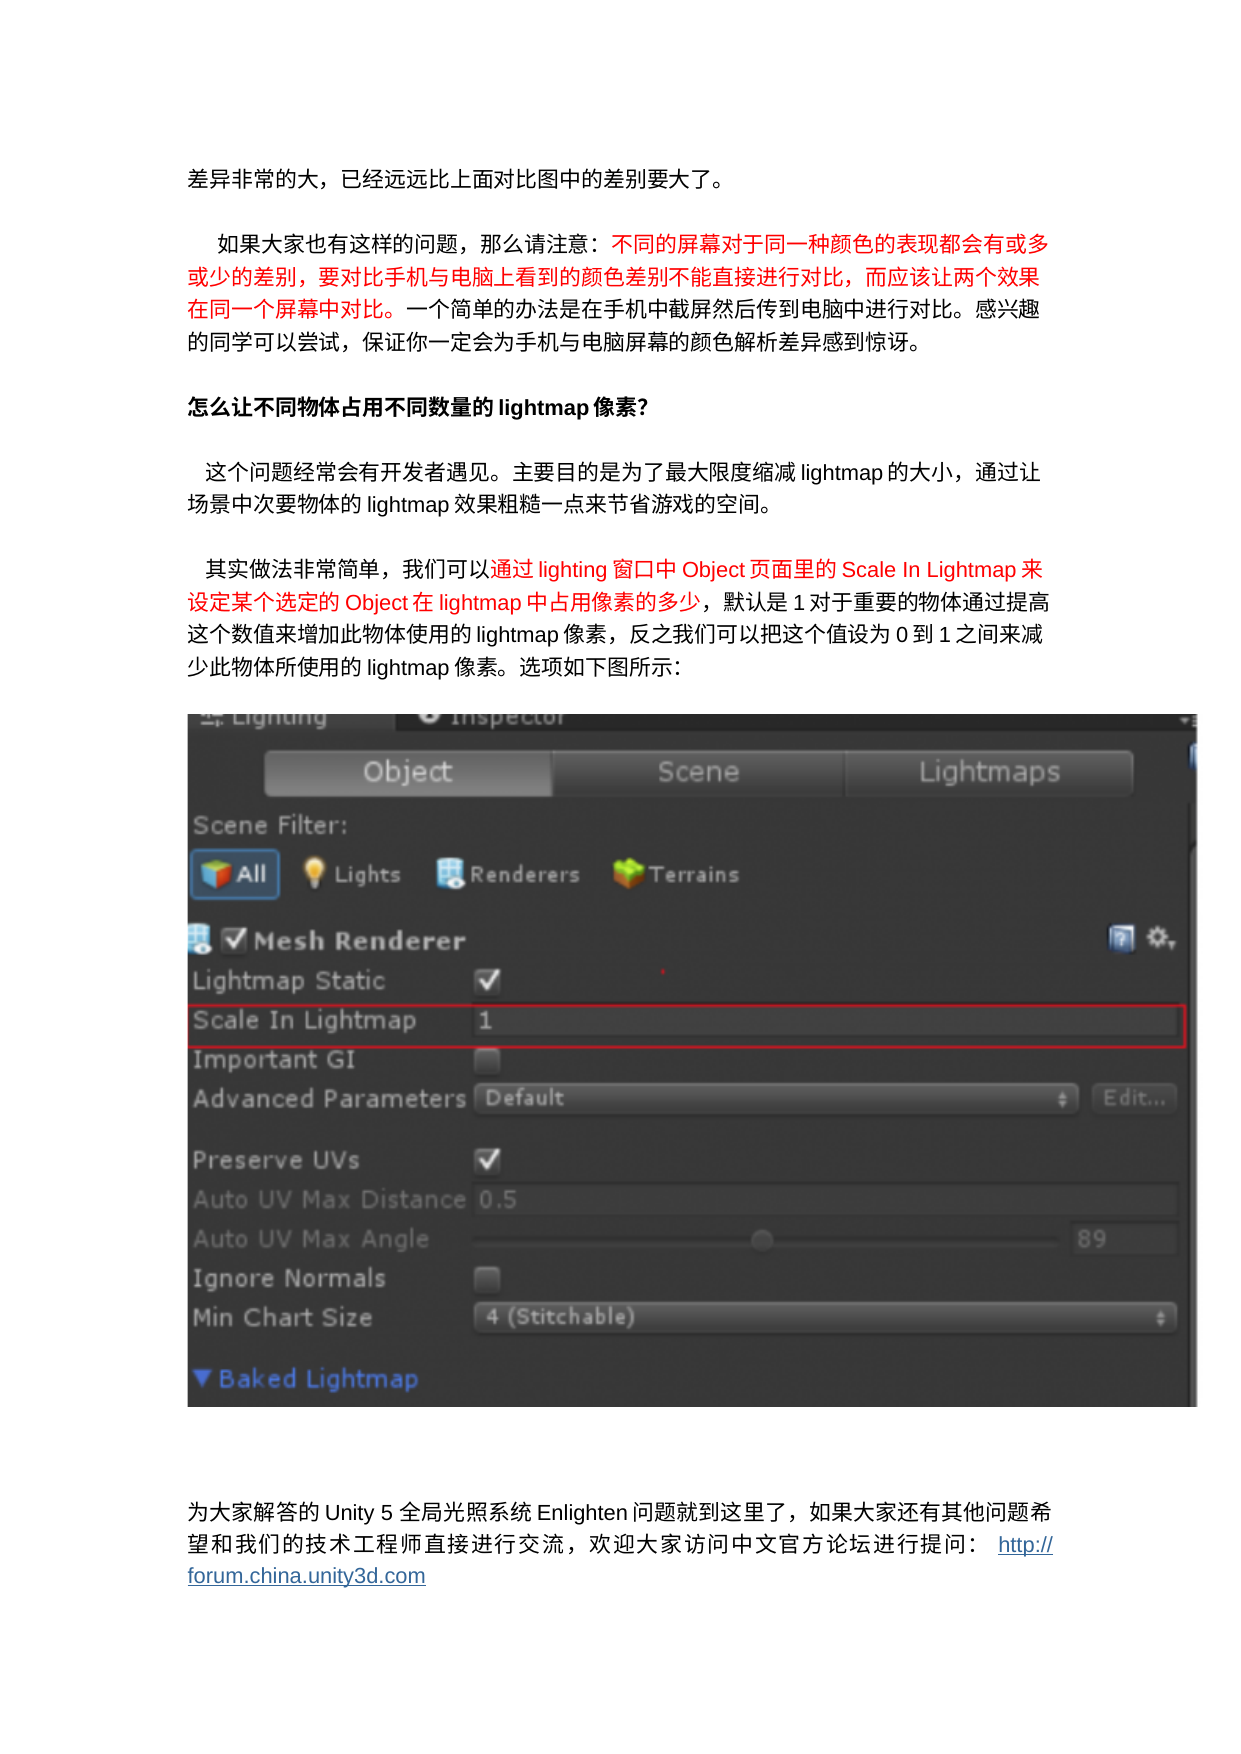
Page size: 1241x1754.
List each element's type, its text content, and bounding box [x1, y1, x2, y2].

text 为大家解答的Unity 5 全局光照系统Enlighten问题就到这里了，如果大家还有其他问题希望和我们的技术工程师直接进行交流，欢迎大家访问中文官方论坛进行提问： http://forum.china.unity3d.com [187, 1429, 1053, 1592]
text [187, 162, 1053, 682]
picture [187, 714, 1204, 1407]
